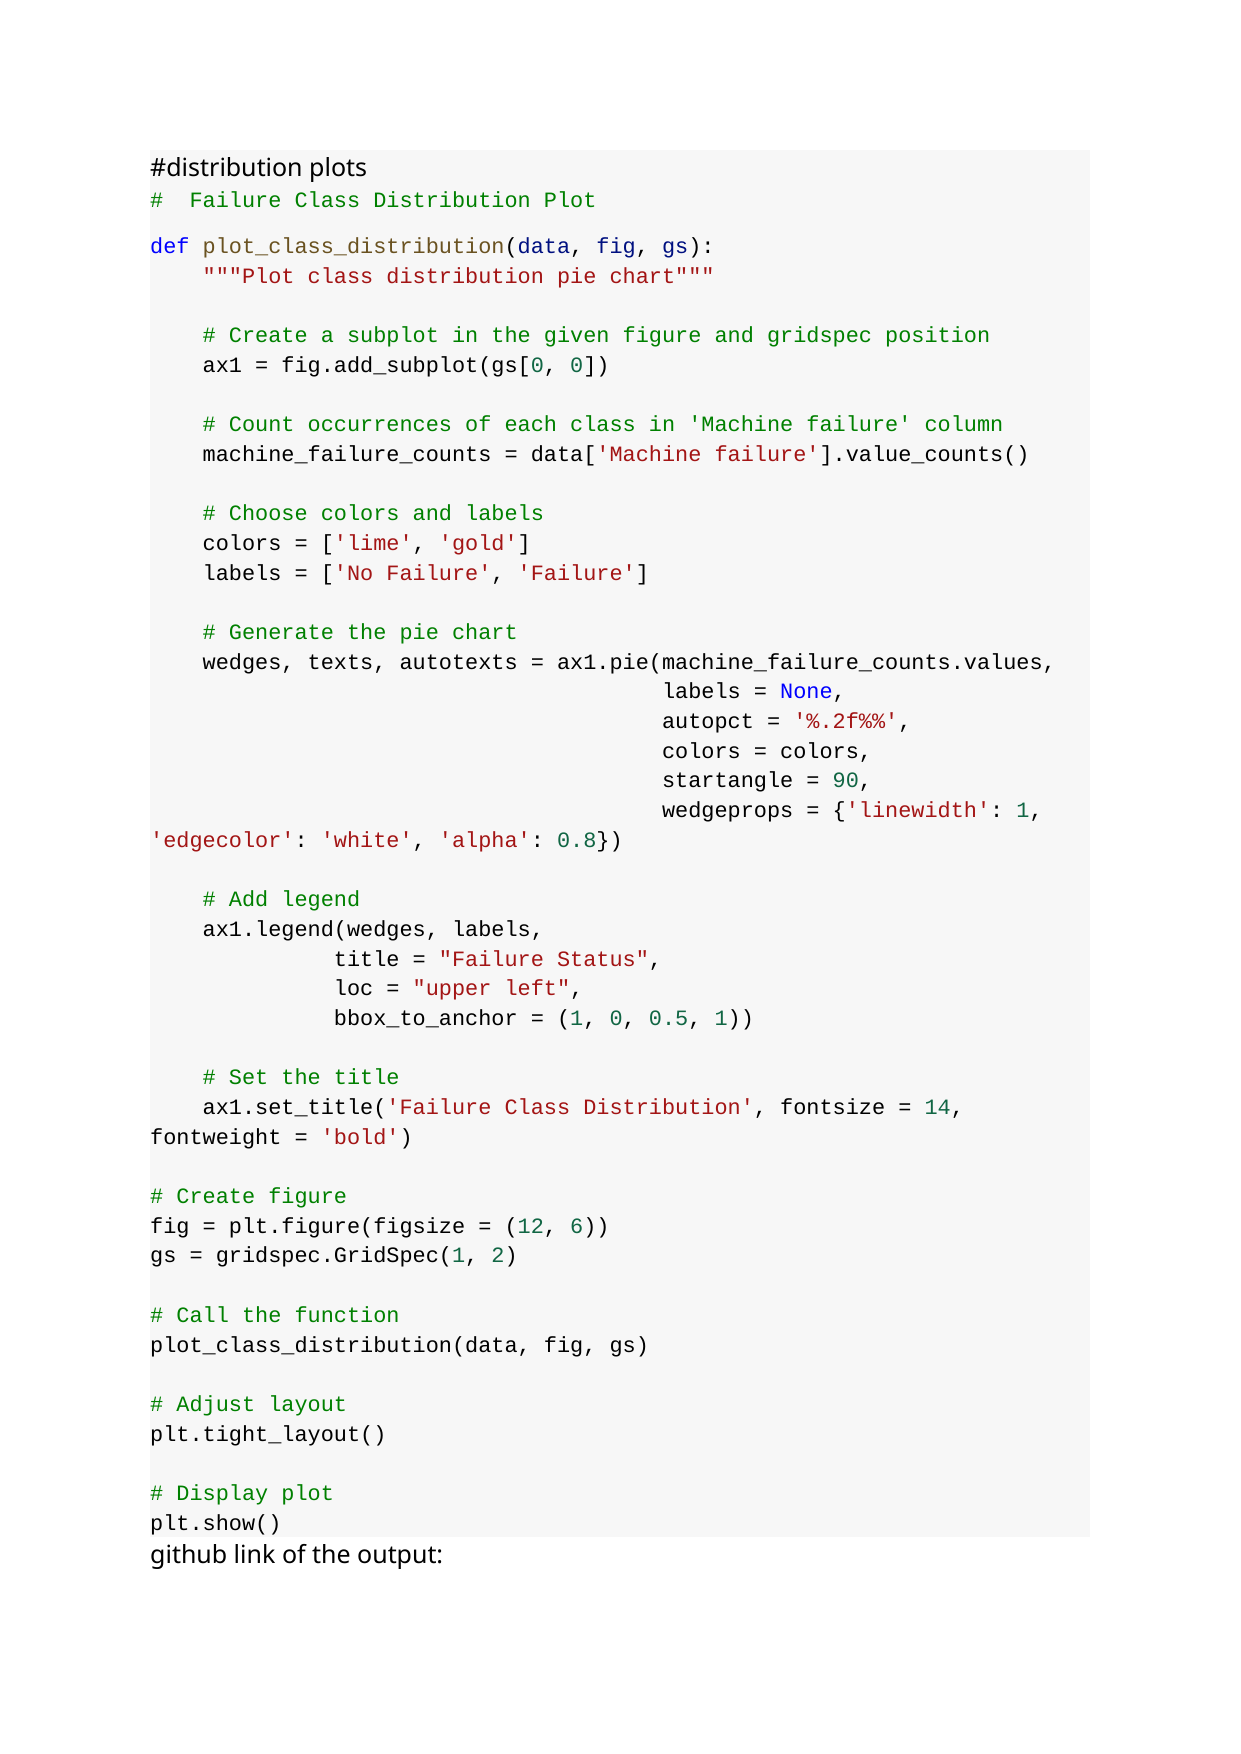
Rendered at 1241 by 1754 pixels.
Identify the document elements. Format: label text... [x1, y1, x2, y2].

text ax1.legend(wedges, labels, [150, 913, 1090, 943]
text # Count occurrences of each class in 'Machine failure' column [150, 408, 1090, 438]
text gs = gridspec.GridSpec(1, 2) [150, 1240, 1090, 1269]
text # Adjust layout [150, 1388, 1090, 1418]
text loc = "upper left", [150, 973, 1090, 1002]
text fig = plt.figure(figsize = (12, 6)) [150, 1210, 1090, 1240]
text labels = ['No Failure', 'Failure'] [150, 557, 1090, 587]
text wedges, texts, autotexts = ax1.pie(machine_failure_counts.values, [150, 646, 1090, 676]
text title = "Failure Status", [150, 943, 1090, 973]
text def plot_class_distribution(data, fig, gs): [150, 230, 1090, 260]
text plot_class_distribution(data, fig, gs) [150, 1329, 1090, 1358]
text # Call the function [150, 1299, 1090, 1329]
text #distribution plots # Failure Class Distribution Plot [150, 150, 1090, 214]
text bbox_to_anchor = (1, 0, 0.5, 1)) [150, 1002, 1090, 1032]
text # Create a subplot in the given figure and gridspec position [150, 319, 1090, 349]
text startangle = 90, [150, 765, 1090, 794]
text # Display plot [150, 1477, 1090, 1507]
text # Choose colors and labels [150, 498, 1090, 527]
text # Create figure [150, 1180, 1090, 1210]
text autopct = '%.2f%%', [150, 705, 1090, 735]
text github link of the output: [150, 1537, 1090, 1571]
text # Generate the pie chart [150, 616, 1090, 646]
text machine_failure_counts = data['Machine failure'].value_counts() [150, 438, 1090, 468]
text colors = ['lime', 'gold'] [150, 527, 1090, 557]
text ax1 = fig.add_subplot(gs[0, 0]) [150, 349, 1090, 379]
text plt.tight_layout() [150, 1418, 1090, 1448]
text plt.show() [150, 1507, 1090, 1537]
text # Set the title [150, 1062, 1090, 1091]
text # Add legend [150, 883, 1090, 913]
text wedgeprops = {'linewidth': 1, 'edgecolor': 'white', 'alpha': 0.8}) [150, 794, 1090, 854]
text colors = colors, [150, 735, 1090, 765]
text """Plot class distribution pie chart""" [150, 260, 1090, 290]
text labels = None, [150, 676, 1090, 705]
text ax1.set_title('Failure Class Distribution', fontsize = 14, fontweight = 'bold') [150, 1091, 1090, 1151]
